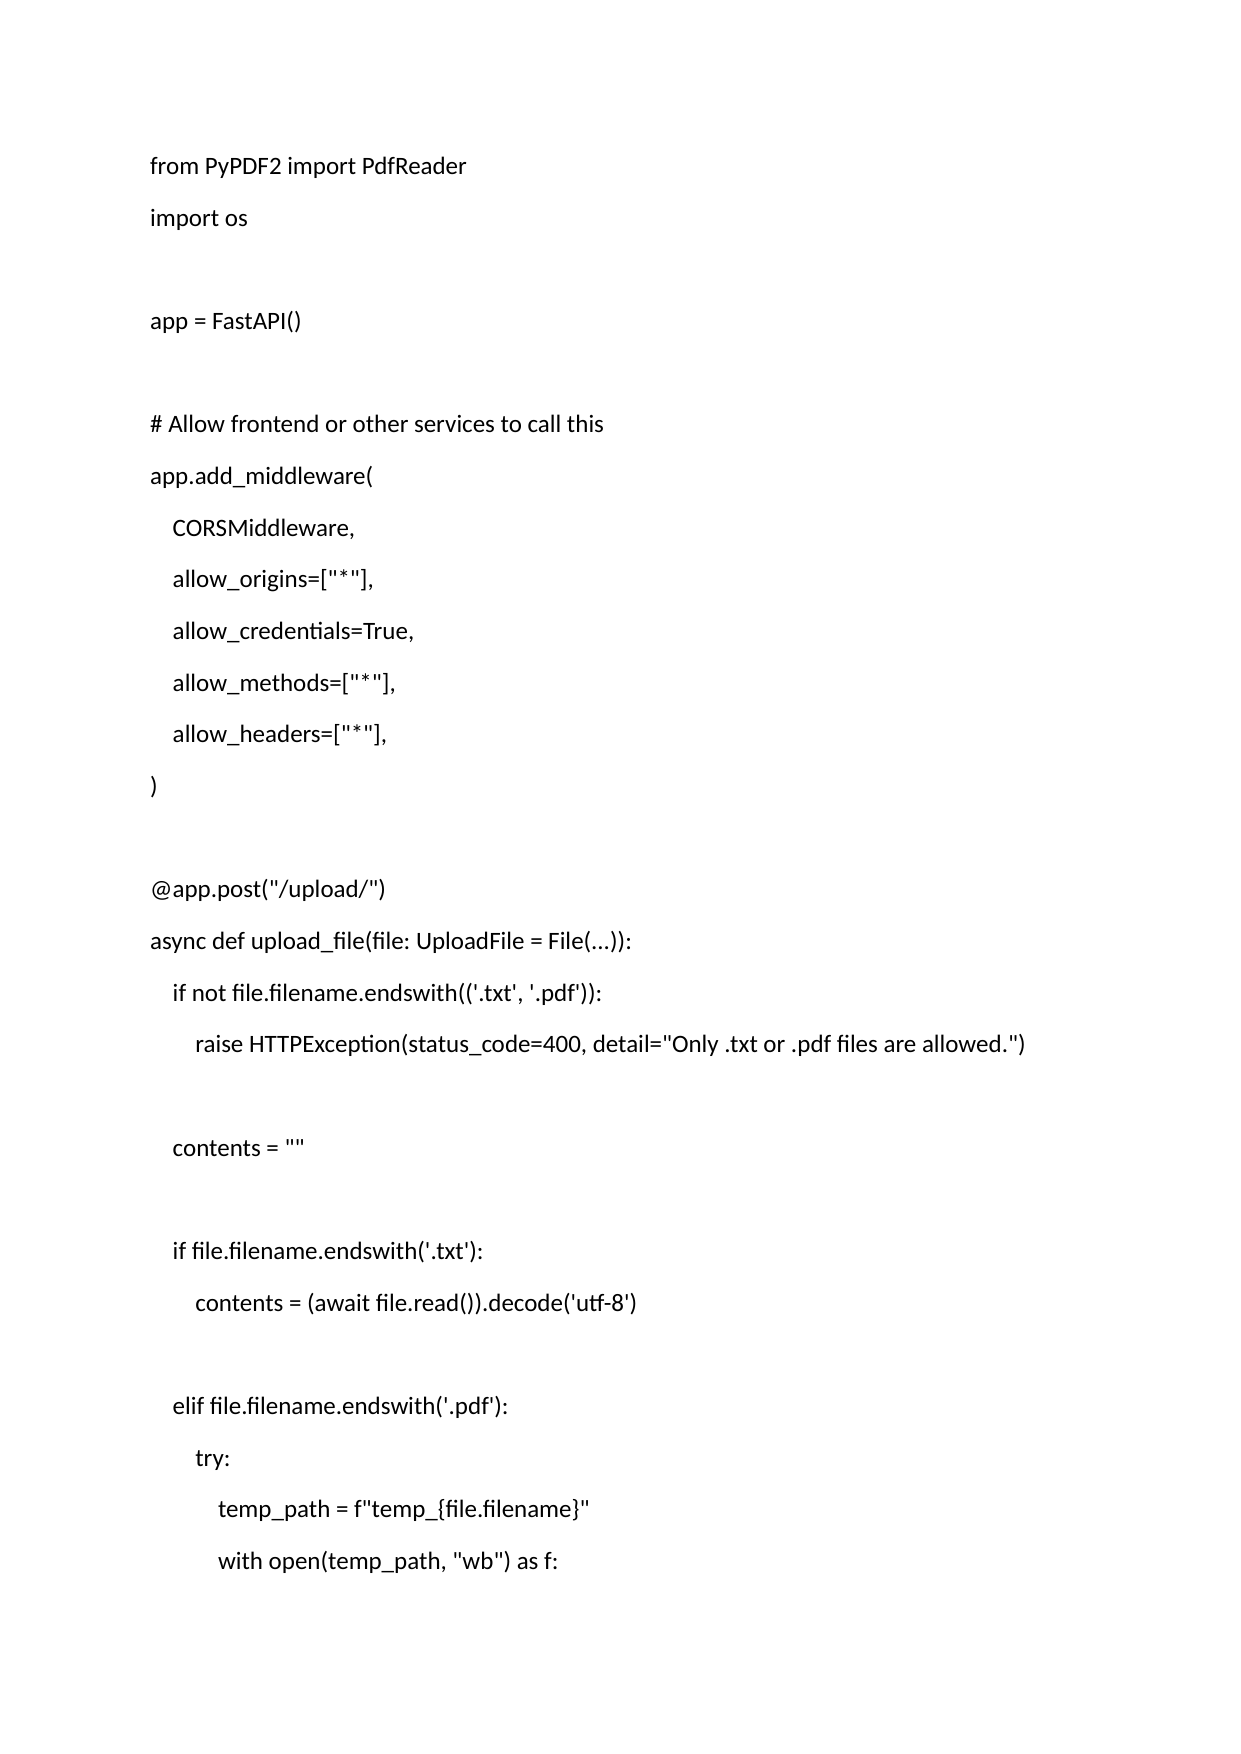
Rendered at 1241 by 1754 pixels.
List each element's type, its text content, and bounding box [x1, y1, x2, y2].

text try: [150, 1442, 1090, 1472]
text raise HTTPException(status_code=400, detail="Only .txt or .pdf files are allowed.") [150, 1028, 1090, 1059]
text allow_origins=["*"], [150, 563, 1090, 594]
text @app.post("/upload/") [150, 873, 1090, 904]
text contents = "" [150, 1132, 1090, 1162]
text allow_headers=["*"], [150, 718, 1090, 749]
text async def upload_file(file: UploadFile = File(...)): [150, 925, 1090, 956]
text from PyPDF2 import PdfReader [150, 150, 1090, 181]
text ) [150, 770, 1090, 801]
text if file.filename.endswith('.txt'): [150, 1235, 1090, 1266]
text allow_methods=["*"], [150, 667, 1090, 697]
text elif file.filename.endswith('.pdf'): [150, 1390, 1090, 1421]
text with open(temp_path, "wb") as f: [150, 1545, 1090, 1576]
text import os [150, 202, 1090, 232]
text app.add_middleware( [150, 460, 1090, 491]
text temp_path = f"temp_{file.filename}" [150, 1493, 1090, 1524]
text CORSMiddleware, [150, 512, 1090, 542]
text app = FastAPI() [150, 305, 1090, 336]
text allow_credentials=True, [150, 615, 1090, 646]
text if not file.filename.endswith(('.txt', '.pdf')): [150, 977, 1090, 1007]
text contents = (await file.read()).decode('utf-8') [150, 1287, 1090, 1317]
text # Allow frontend or other services to call this [150, 408, 1090, 439]
